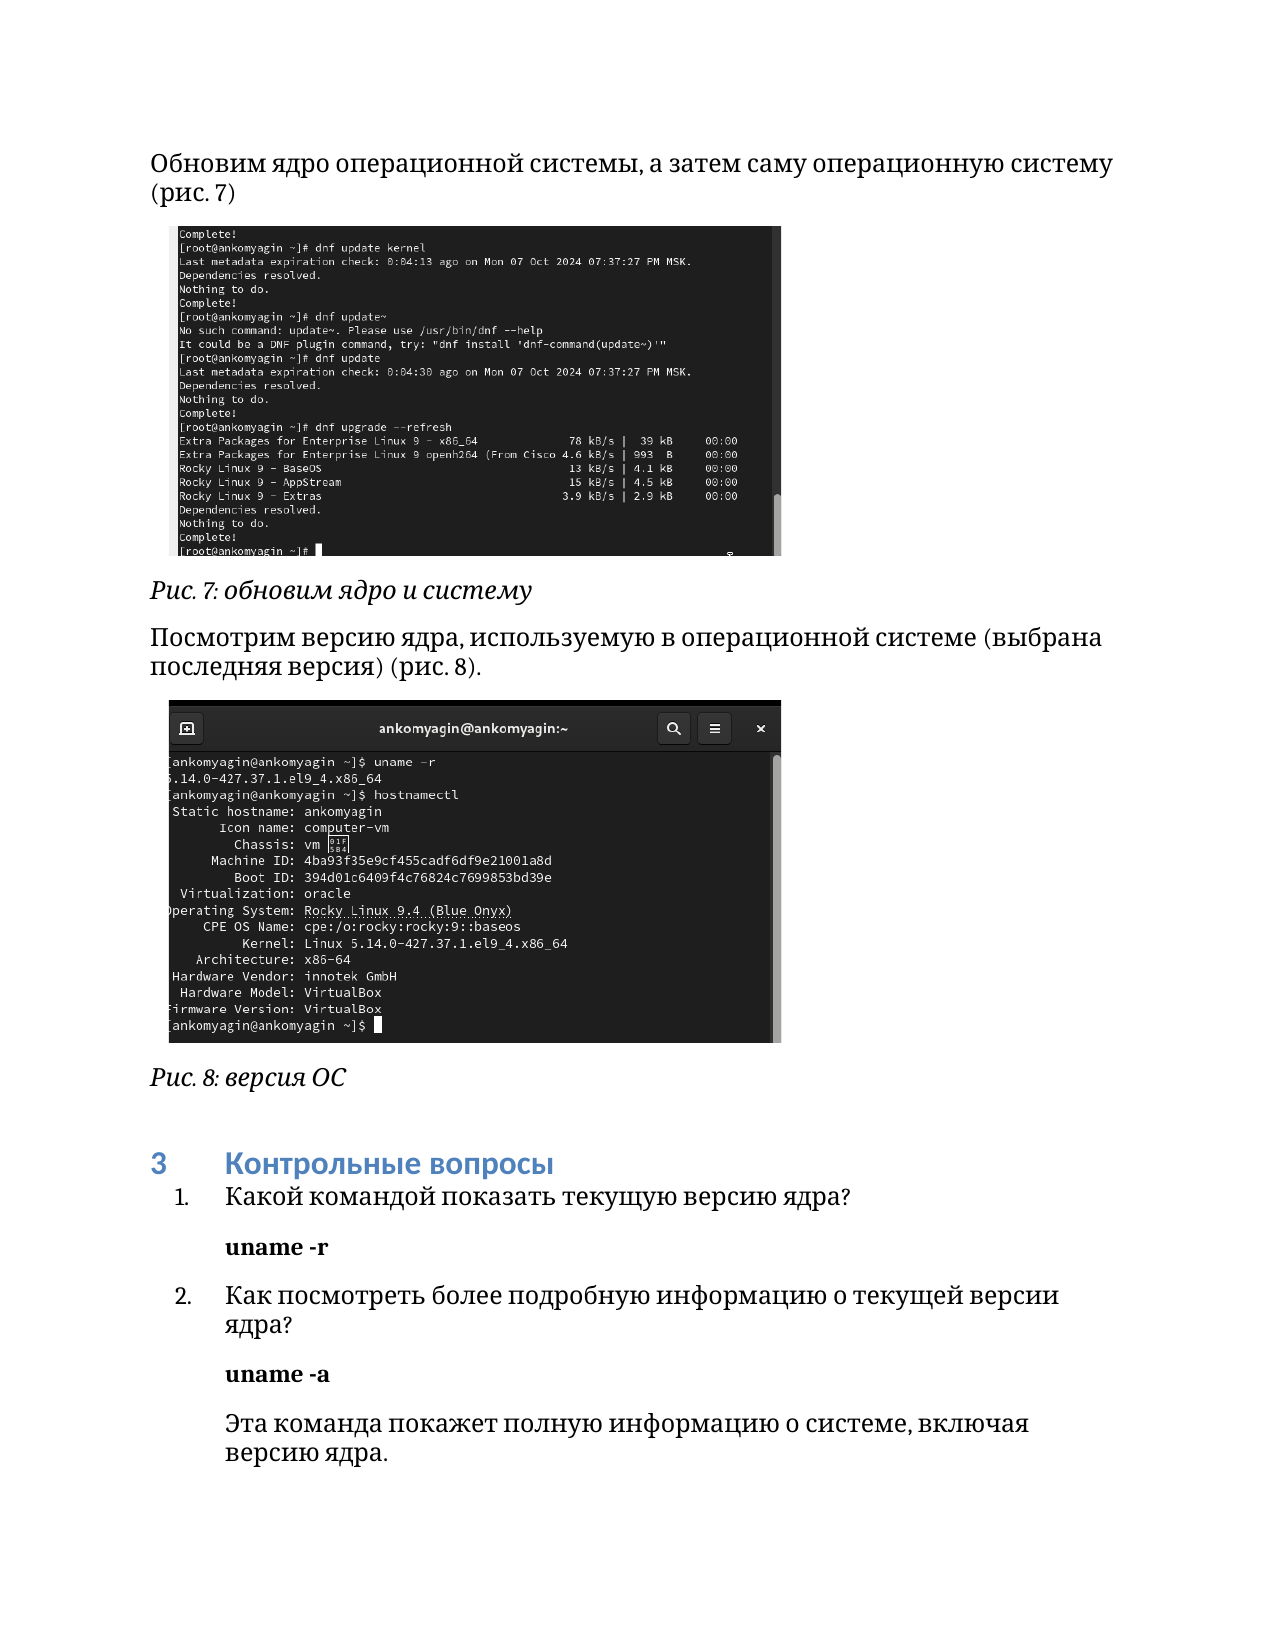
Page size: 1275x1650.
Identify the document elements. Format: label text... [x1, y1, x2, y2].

list Какой командой показать текущую версию ядра? [175, 1183, 1125, 1212]
picture [168, 226, 782, 556]
list Как посмотреть более подробную информацию о текущей версии ядра? [175, 1282, 1125, 1339]
text Обновим ядро операционной системы, а затем саму операционную систему (рис. 7) [150, 150, 1125, 207]
list uname -a [175, 1360, 1125, 1389]
picture [168, 700, 782, 1043]
text Посмотрим версию ядра, используемую в операционной системе (выбрана последняя версия) (рис. 8). [150, 624, 1125, 682]
text Рис. 7: обновим ядро и систему [150, 577, 1125, 606]
text Рис. 8: версия ОС [150, 1063, 1125, 1092]
subtitle 3 Контрольные вопросы [150, 1142, 1125, 1183]
list Эта команда покажет полную информацию о системе, включая версию ядра. [175, 1410, 1125, 1467]
list uname -r [175, 1232, 1125, 1261]
